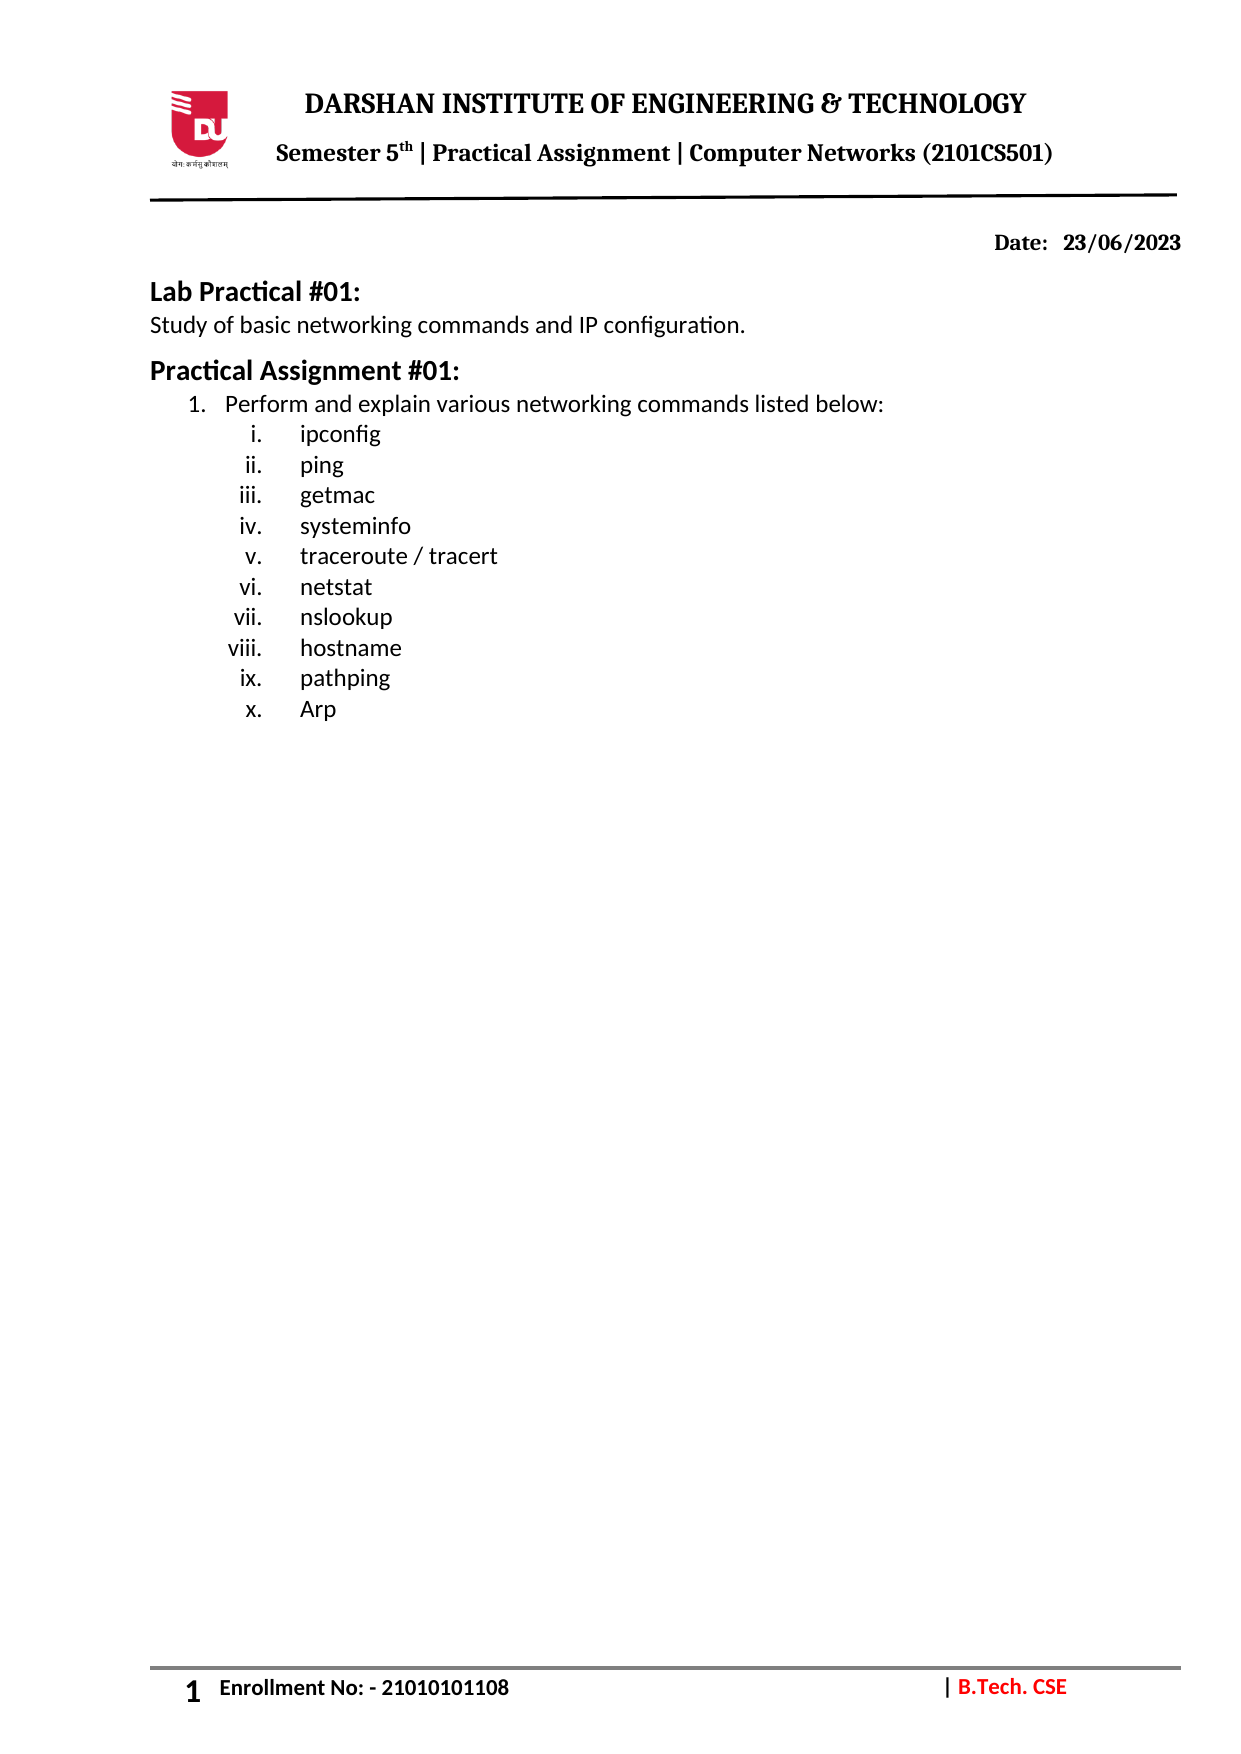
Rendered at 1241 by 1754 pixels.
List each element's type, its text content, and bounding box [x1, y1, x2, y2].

list Perform and explain various networking commands listed below: [187, 388, 1181, 418]
text Lab Practical #01: [150, 273, 1189, 309]
list Arp [262, 693, 1181, 723]
list systeminfo [262, 510, 1181, 540]
text Study of basic networking commands and IP configuration. [150, 309, 1181, 339]
text Practical Assignment #01: [150, 352, 1189, 388]
list pathping [262, 662, 1181, 693]
list netstat [262, 571, 1181, 601]
list traceroute / tracert [262, 540, 1181, 571]
list nslookup [262, 601, 1181, 632]
list ipconfig [262, 418, 1181, 449]
list getmac [262, 479, 1181, 510]
list ping [262, 449, 1181, 479]
picture [150, 67, 242, 193]
list hostname [262, 632, 1181, 662]
